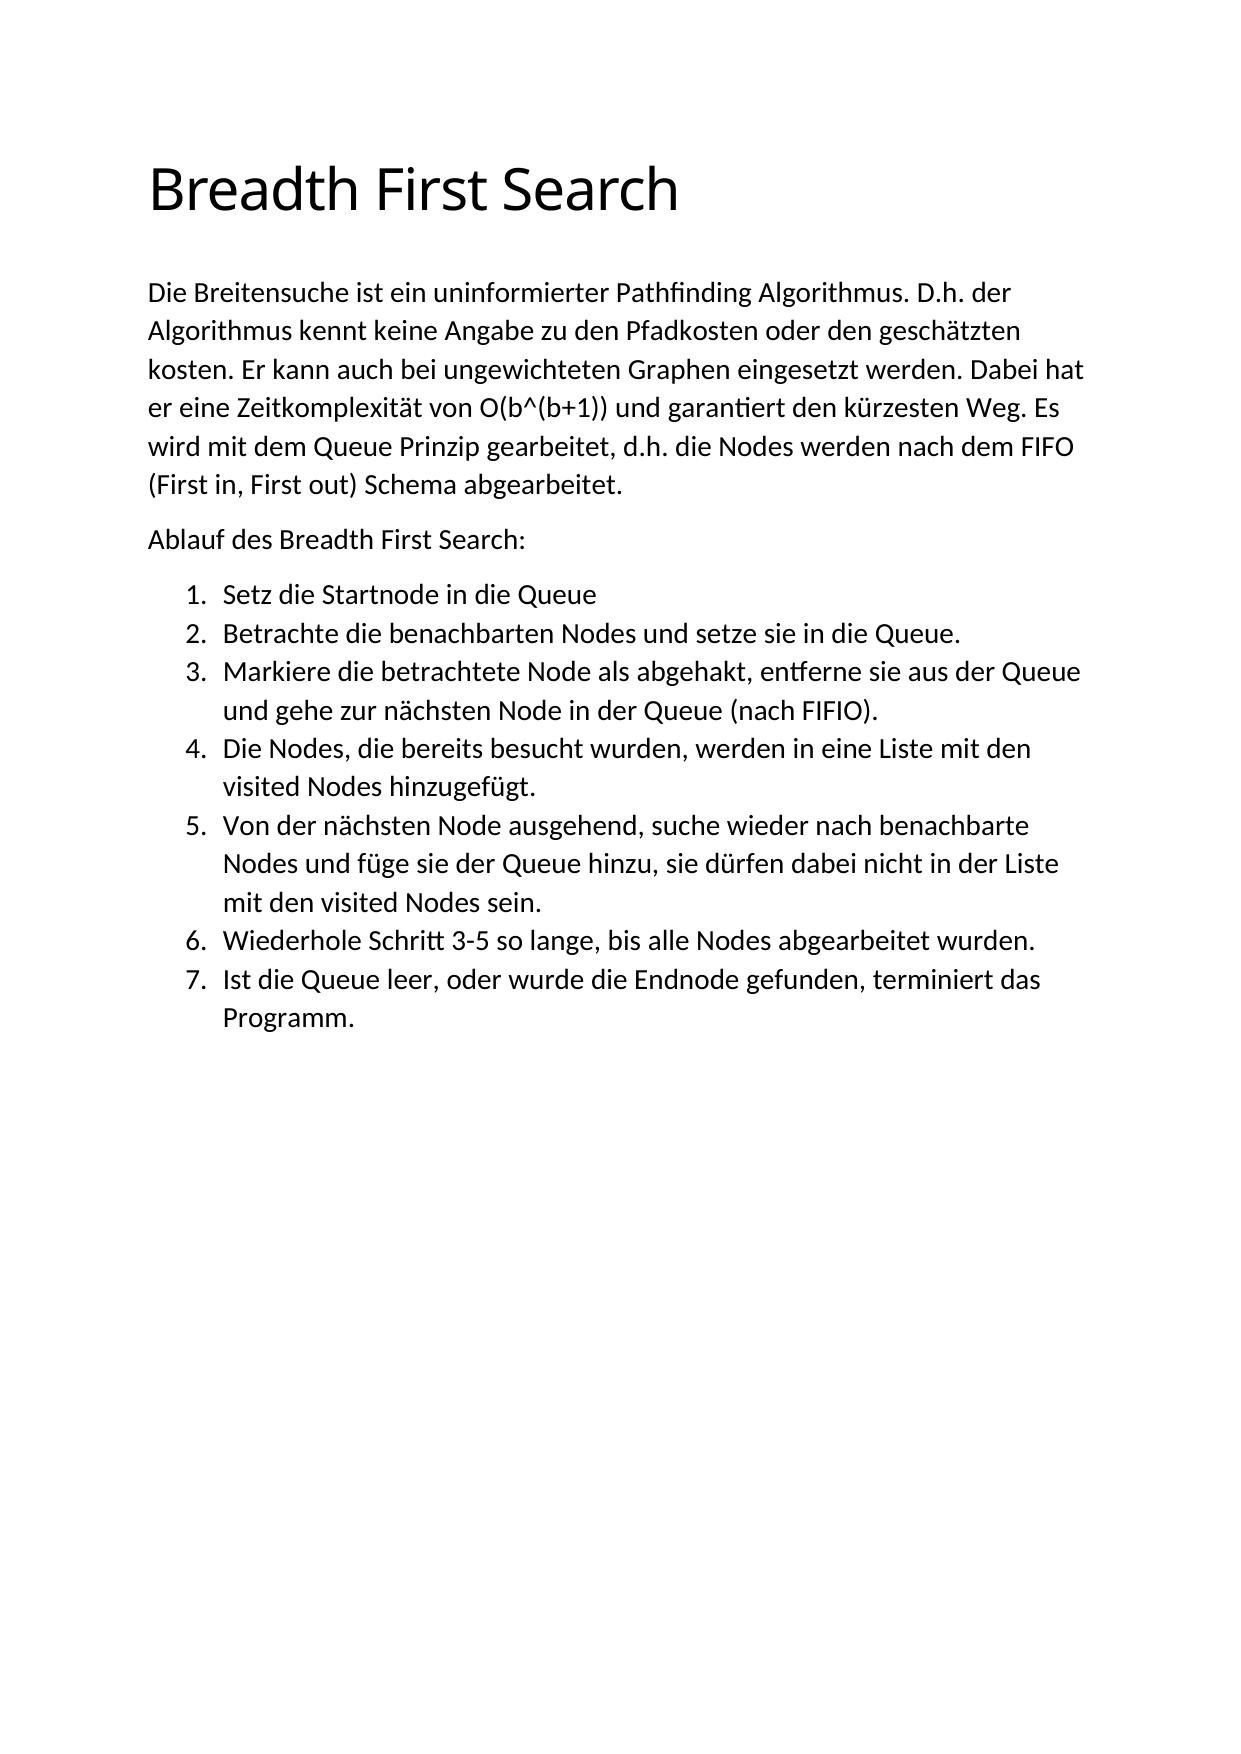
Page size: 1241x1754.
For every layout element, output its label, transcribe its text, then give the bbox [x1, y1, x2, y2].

list Wiederhole Schritt 3-5 so lange, bis alle Nodes abgearbeitet wurden. [185, 922, 1093, 958]
text Die Breitensuche ist ein uninformierter Pathfinding Algorithmus. D.h. der Algorithmus kennt keine Angabe zu den Pfadkosten oder den geschätzten kosten. Er kann auch bei ungewichteten Graphen eingesetzt werden. Dabei hat er eine Zeitkomplexität von O(b^(b+1)) und garantiert den kürzesten Weg. Es wird mit dem Queue Prinzip gearbeitet, d.h. die Nodes werden nach dem FIFO (First in, First out) Schema abgearbeitet. [148, 274, 1093, 502]
list Die Nodes, die bereits besucht wurden, werden in eine Liste mit den visited Nodes hinzugefügt. [185, 730, 1093, 804]
text Ablauf des Breadth First Search: [148, 521, 1093, 557]
list Betrachte die benachbarten Nodes und setze sie in die Queue. [185, 615, 1093, 650]
list Ist die Queue leer, oder wurde die Endnode gefunden, terminiert das Programm. [185, 961, 1093, 1035]
title Breadth First Search [148, 148, 1093, 227]
list Setz die Startnode in die Queue [185, 576, 1093, 612]
list Markiere die betrachtete Node als abgehakt, entferne sie aus der Queue und gehe zur nächsten Node in der Queue (nach FIFIO). [185, 653, 1093, 727]
list Von der nächsten Node ausgehend, suche wieder nach benachbarte Nodes und füge sie der Queue hinzu, sie dürfen dabei nicht in der Liste mit den visited Nodes sein. [185, 807, 1093, 919]
